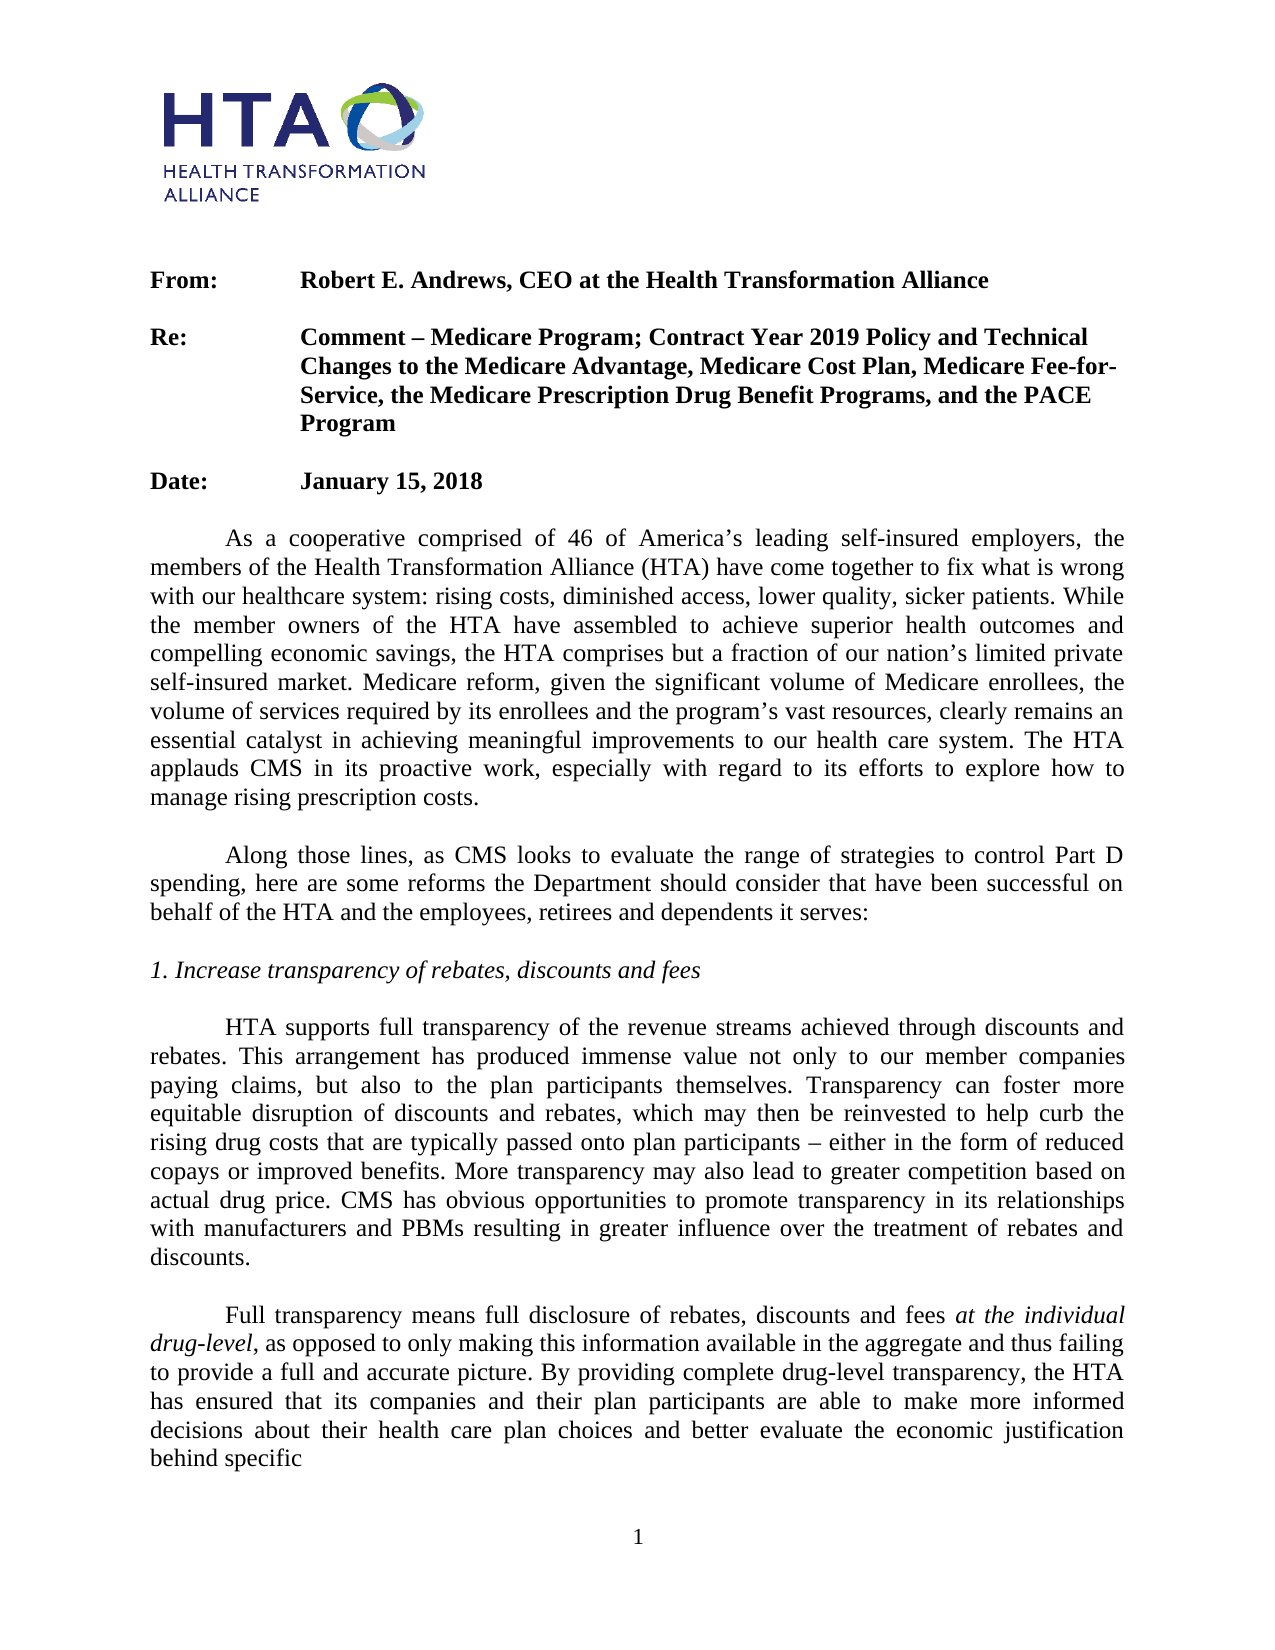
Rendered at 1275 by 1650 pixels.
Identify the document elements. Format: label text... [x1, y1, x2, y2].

text Full transparency means full disclosure of rebates, discounts and fees at the individual drug-level, as opposed to only making this information available in the aggregate and thus failing to provide a full and accurate picture. By providing complete drug-level transparency, the HTA has ensured that its companies and their plan participants are able to make more informed decisions about their health care plan choices and better evaluate the economic justification behind specific [150, 1300, 1125, 1472]
picture [150, 75, 437, 208]
text Along those lines, as CMS looks to evaluate the range of strategies to control Part D spending, here are some reforms the Department should consider that have been successful on behalf of the HTA and the employees, retirees and dependents it serves: [150, 840, 1124, 926]
subtitle From: Robert E. Andrews, CEO at the Health Transformation Alliance [150, 265, 1137, 293]
text Date: January 15, 2018 [150, 466, 1137, 495]
text HTA supports full transparency of the revenue streams achieved through discounts and rebates. This arrangement has produced immense value not only to our member companies paying claims, but also to the plan participants themselves. Transparency can foster more equitable disruption of discounts and rebates, which may then be reinvested to help curb the rising drug costs that are typically passed onto plan participants – either in the form of reduced copays or improved benefits. More transparency may also lead to greater competition based on actual drug price. CMS has obvious opportunities to promote transparency in its relationships with manufacturers and PBMs resulting in greater influence over the treatment of rebates and discounts. [150, 1012, 1125, 1271]
list Increase transparency of rebates, discounts and fees [150, 955, 1137, 983]
text As a cooperative comprised of 46 of America’s leading self-insured employers, the members of the Health Transformation Alliance (HTA) have come together to fix what is wrong with our healthcare system: rising costs, diminished access, lower quality, sicker patients. While the member owners of the HTA have assembled to achieve superior health outcomes and compelling economic savings, the HTA comprises but a fraction of our nation’s limited private self-insured market. Medicare reform, given the significant volume of Medicare enrollees, the volume of services required by its enrollees and the program’s vast resources, clearly remains an essential catalyst in achieving meaningful improvements to our health care system. The HTA applauds CMS in its proactive work, especially with regard to its efforts to explore how to manage rising prescription costs. [150, 523, 1125, 811]
text Re: Comment – Medicare Program; Contract Year 2019 Policy and Technical Changes to the Medicare Advantage, Medicare Cost Plan, Medicare Fee-for- Service, the Medicare Prescription Drug Benefit Programs, and the PACE Program [150, 322, 1117, 437]
